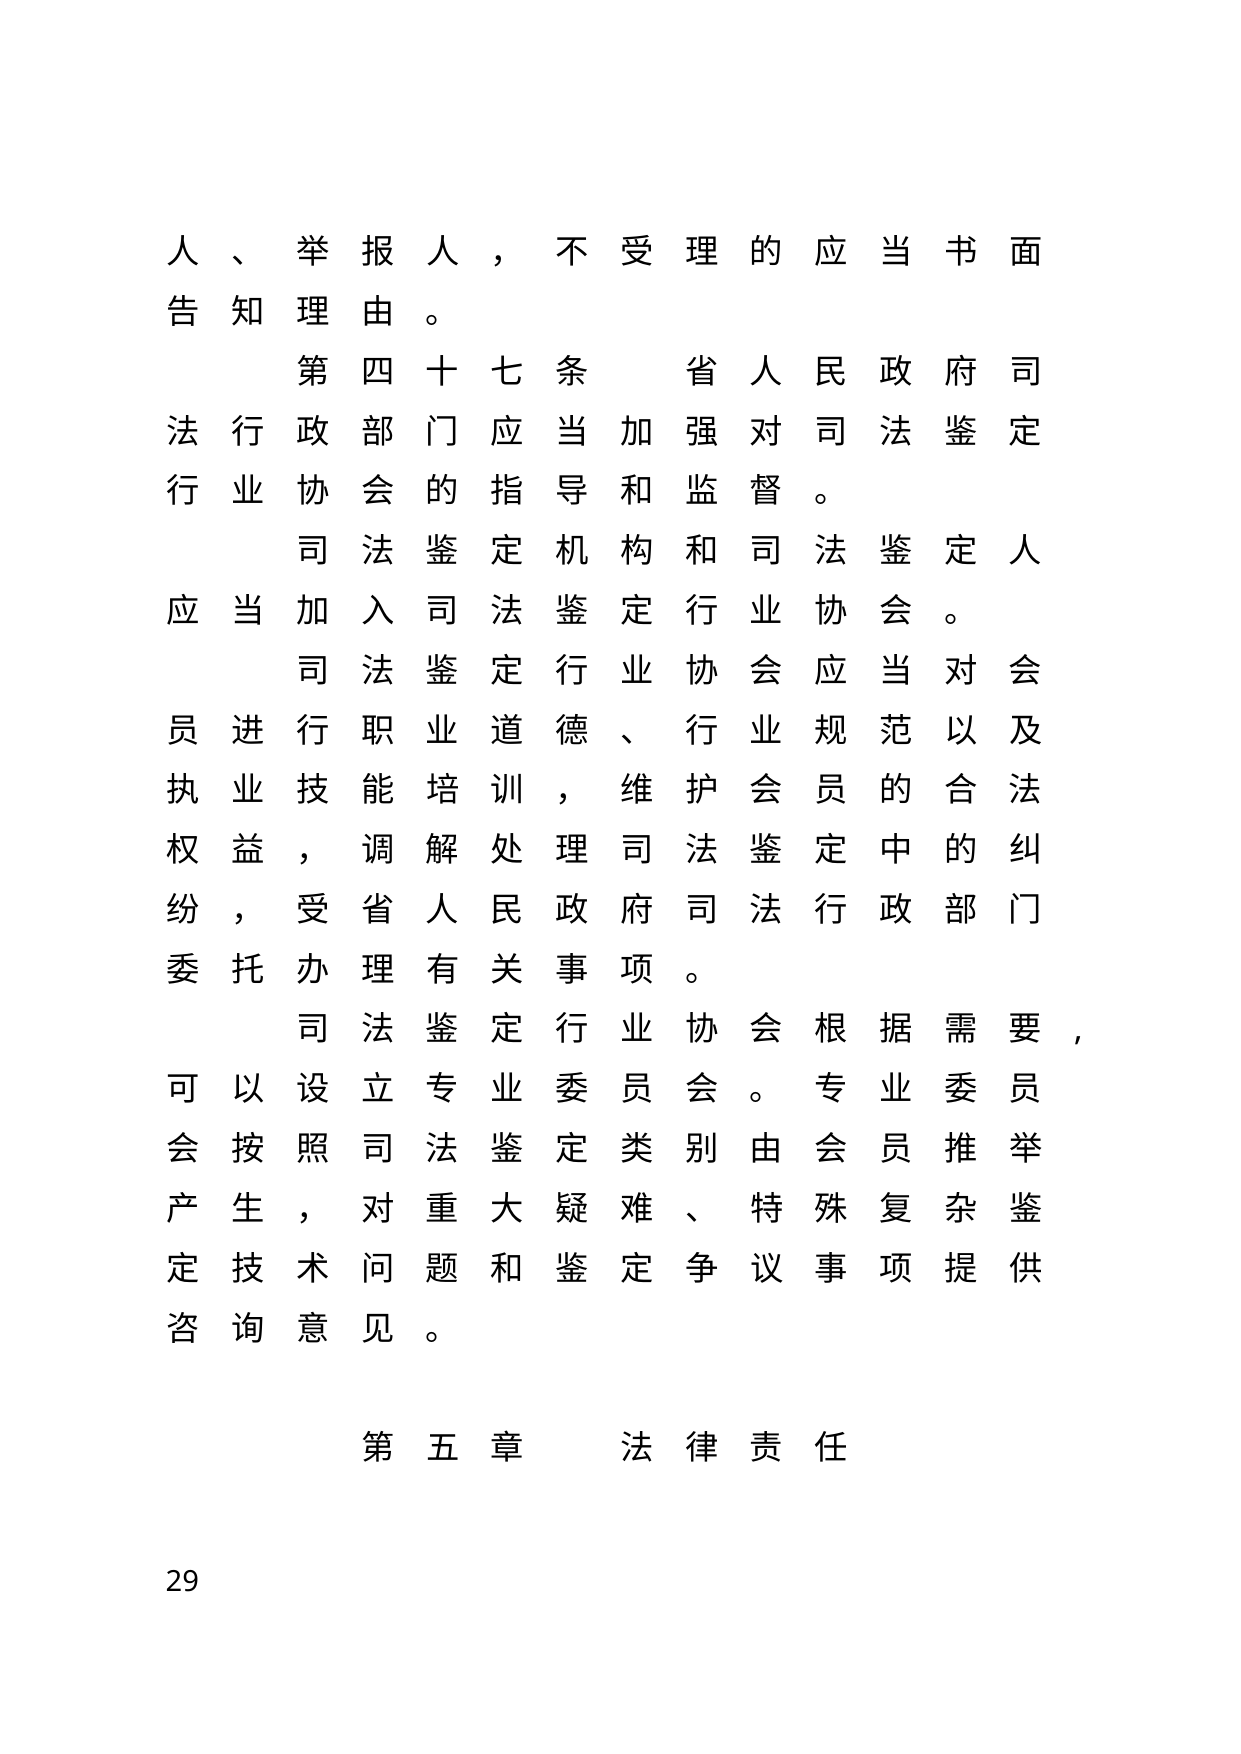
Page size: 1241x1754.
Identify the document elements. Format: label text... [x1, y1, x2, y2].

text 司法鉴定行业协会应当对会员进行职业道德、行业规范以及执业技能培训，维护会员的合法权益，调解处理司法鉴定中的纠纷，受省人民政府司法行政部门委托办理有关事项。 [167, 638, 1074, 997]
text 司法鉴定机构和司法鉴定人应当加入司法鉴定行业协会。 [167, 518, 1074, 638]
text 司法鉴定行业协会根据需要,可以设立专业委员会。专业委员会按照司法鉴定类别由会员推举产生，对重大疑难、特殊复杂鉴定技术问题和鉴定争议事项提供咨询意见。 [167, 997, 1074, 1355]
text 第五章 法律责任 [167, 1415, 1074, 1475]
text 第四十七条 省人民政府司法行政部门应当加强对司法鉴定行业协会的指导和监督。 [167, 339, 1074, 518]
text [167, 219, 1074, 339]
